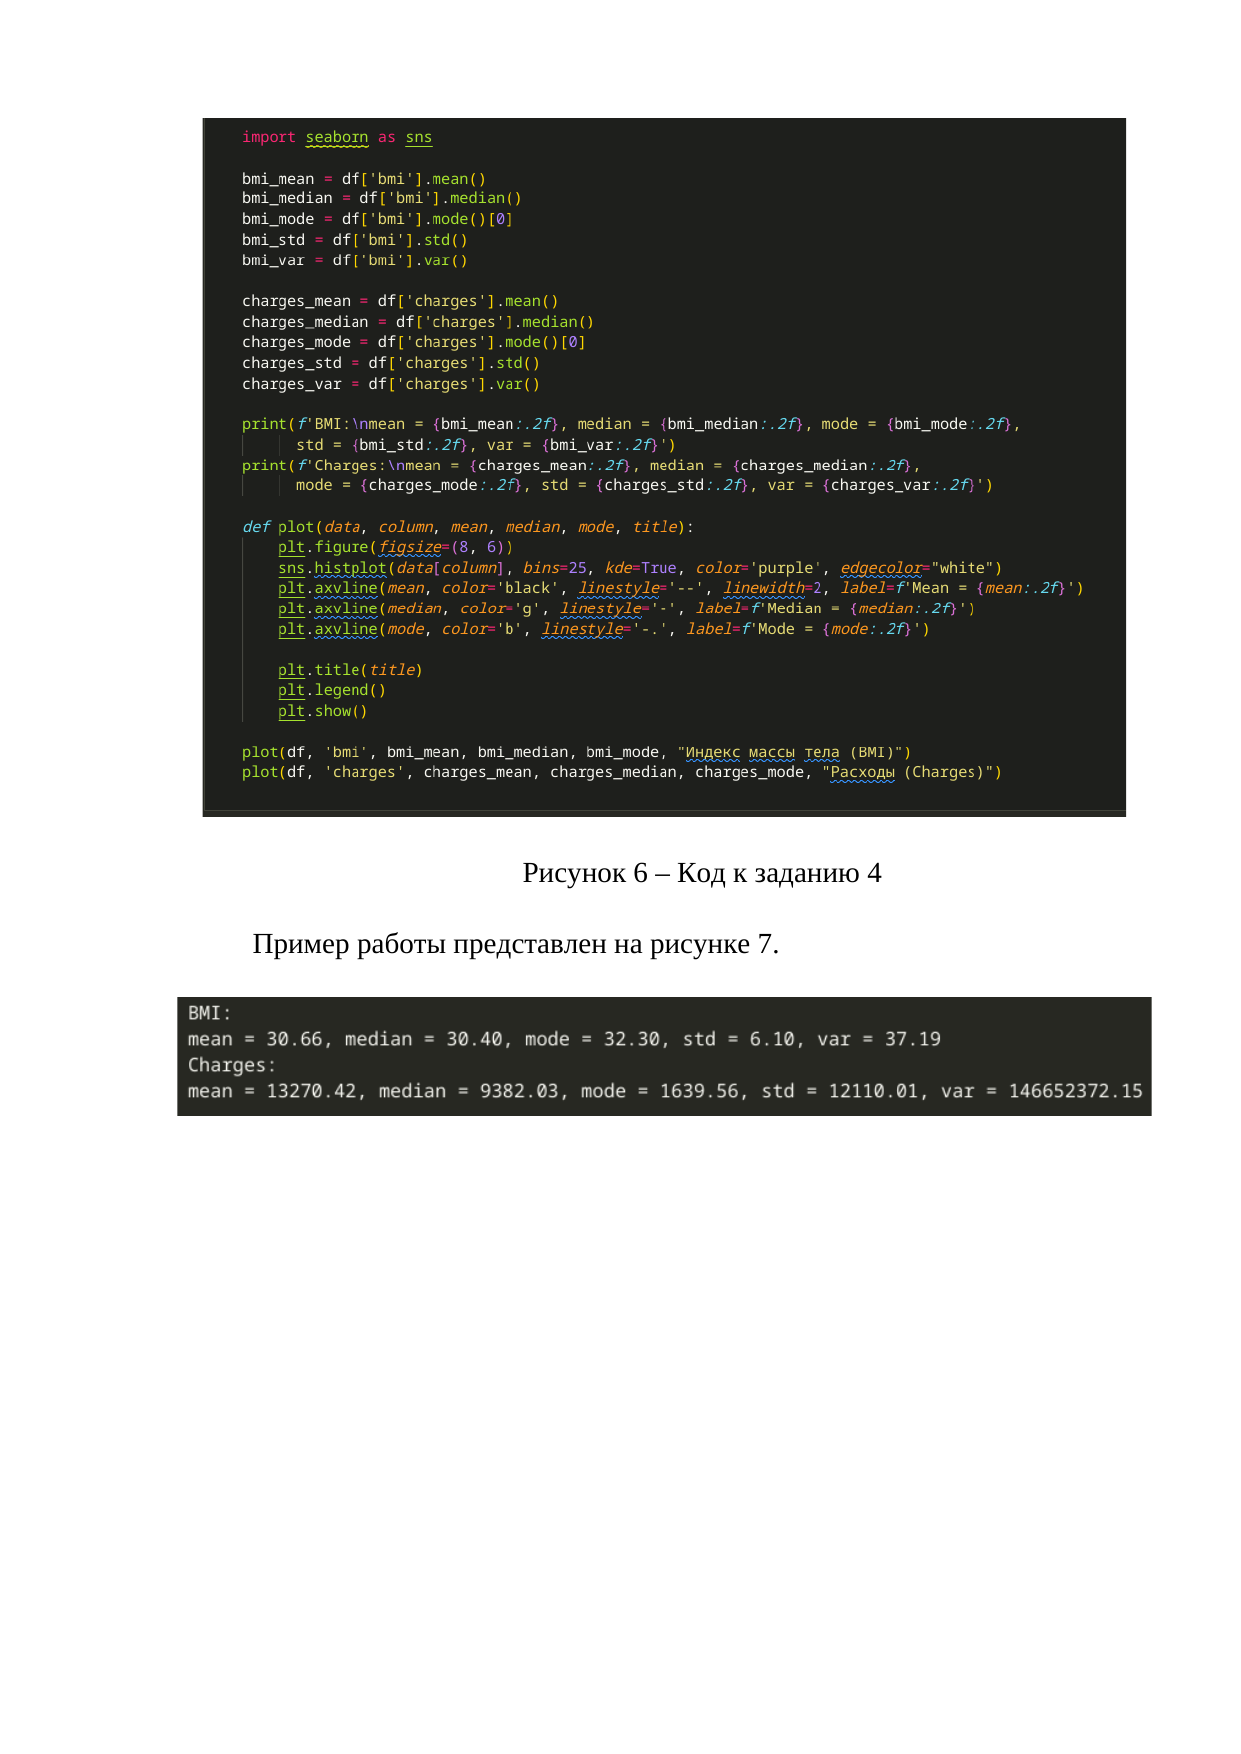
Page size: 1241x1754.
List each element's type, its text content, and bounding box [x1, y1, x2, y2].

text Рисунок 6 – Код к заданию 4 [177, 855, 1152, 888]
text Пример работы представлен на рисунке 7. [177, 926, 1152, 959]
picture [202, 118, 1127, 817]
picture [177, 997, 1152, 1116]
